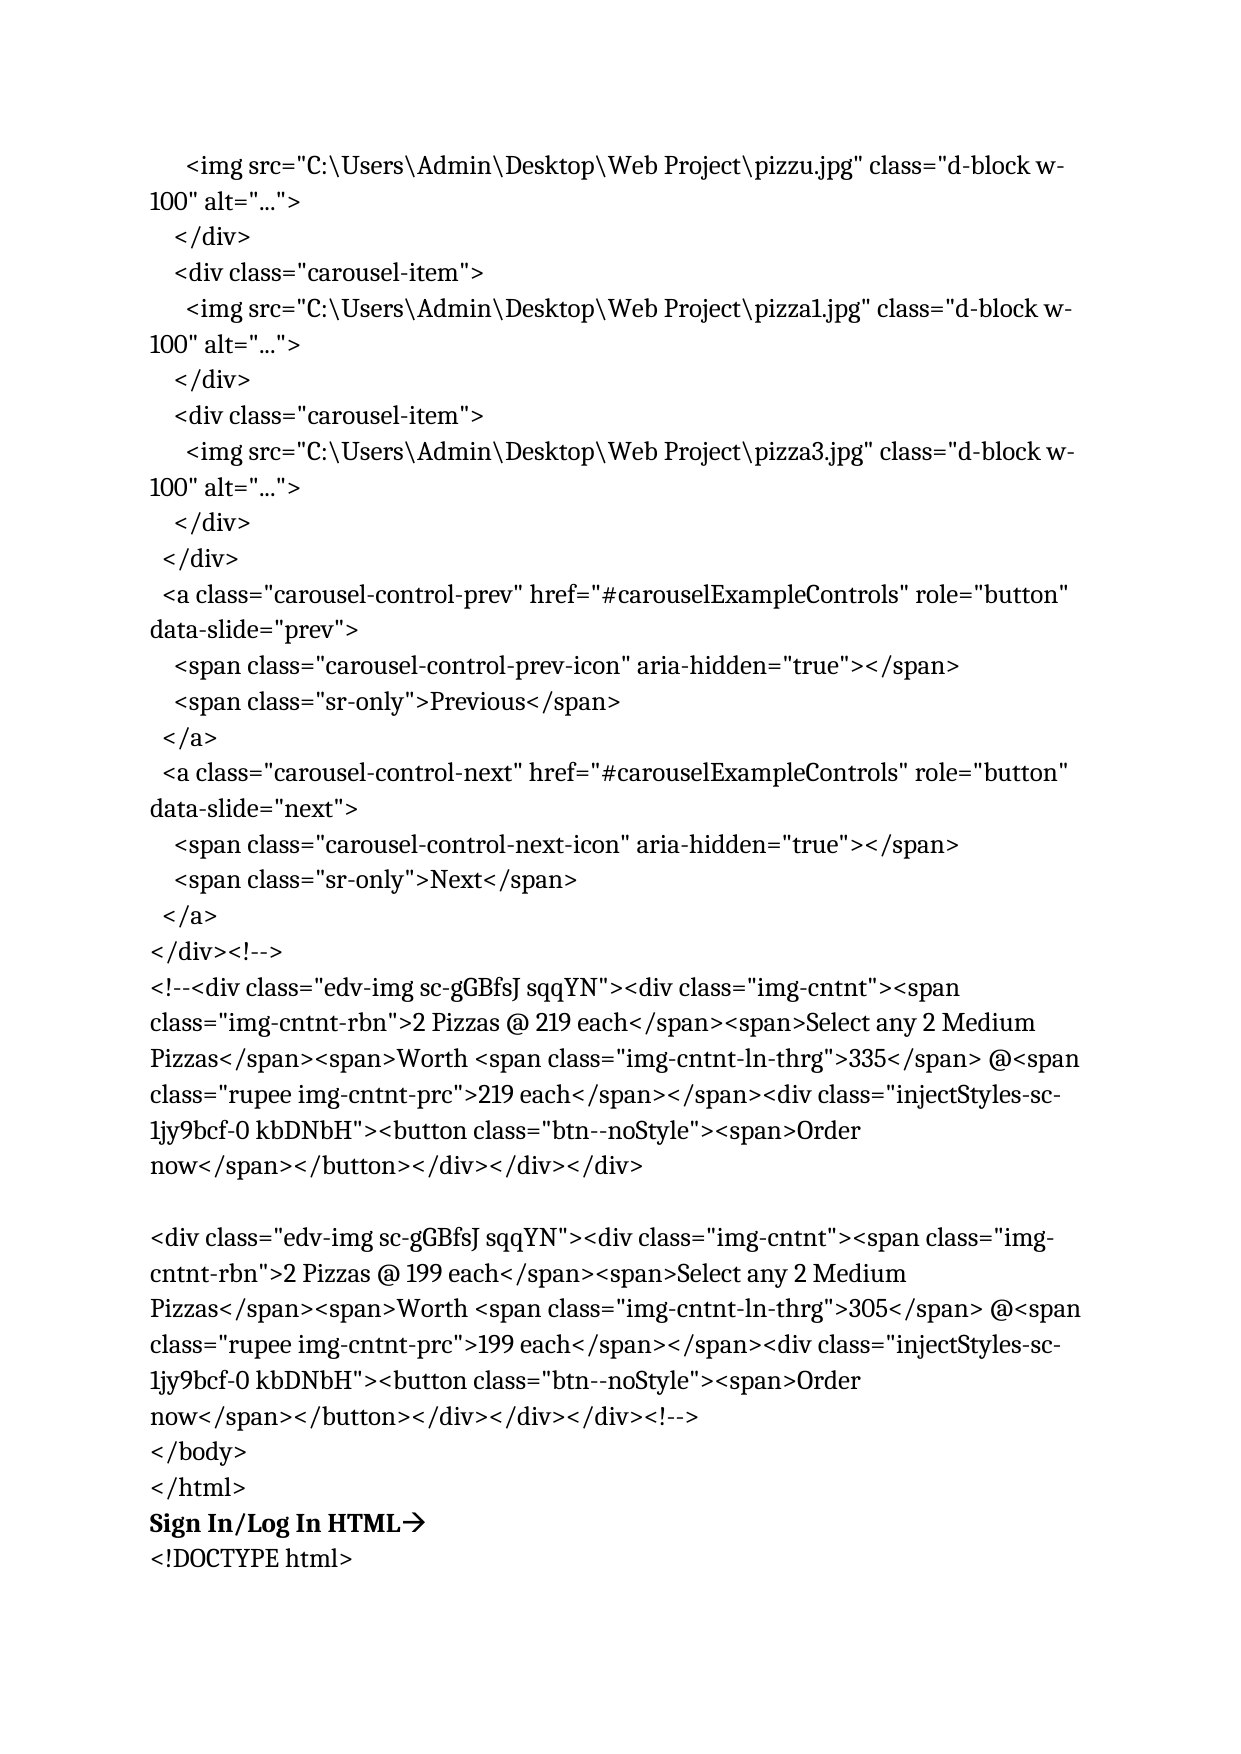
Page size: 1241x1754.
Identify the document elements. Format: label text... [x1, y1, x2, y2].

text <span class="sr-only">Next</span> [150, 864, 1090, 896]
text Sign In/Log In HTML [150, 1508, 1090, 1539]
text <!--<div class="edv-img sc-gGBfsJ sqqYN"><div class="img-cntnt"><span class="img-cntnt-rbn">2 Pizzas @ 219 each</span><span>Select any 2 Medium Pizzas</span><span>Worth <span class="img-cntnt-ln-thrg">335</span> @<span class="rupee img-cntnt-prc">219 each</span></span><div class="injectStyles-sc-1jy9bcf-0 kbDNbH"><button class="btn--noStyle"><span>Order now</span></button></div></div></div> [150, 972, 1090, 1182]
text <!DOCTYPE html> [150, 1543, 1090, 1574]
text <span class="carousel-control-prev-icon" aria-hidden="true"></span> [150, 650, 1090, 681]
text </div> [150, 543, 1090, 574]
text </a> [150, 900, 1090, 931]
text </body> [150, 1436, 1090, 1467]
text </div> [150, 221, 1090, 253]
text </div><!--> [150, 936, 1090, 967]
text <img src="C:\Users\Admin\Desktop\Web Project\pizza1.jpg" class="d-block w-100" alt="..."> [150, 293, 1090, 360]
text <a class="carousel-control-next" href="#carouselExampleControls" role="button" data-slide="next"> [150, 757, 1090, 824]
text <a class="carousel-control-prev" href="#carouselExampleControls" role="button" data-slide="prev"> [150, 579, 1090, 646]
text <span class="carousel-control-next-icon" aria-hidden="true"></span> [150, 829, 1090, 860]
text </a> [150, 722, 1090, 753]
text </html> [150, 1472, 1090, 1503]
text <img src="C:\Users\Admin\Desktop\Web Project\pizza3.jpg" class="d-block w-100" alt="..."> [150, 436, 1090, 503]
text <div class="carousel-item"> [150, 257, 1090, 288]
text <span class="sr-only">Previous</span> [150, 686, 1090, 717]
text <img src="C:\Users\Admin\Desktop\Web Project\pizzu.jpg" class="d-block w-100" alt="..."> [150, 150, 1090, 217]
text <div class="edv-img sc-gGBfsJ sqqYN"><div class="img-cntnt"><span class="img-cntnt-rbn">2 Pizzas @ 199 each</span><span>Select any 2 Medium Pizzas</span><span>Worth <span class="img-cntnt-ln-thrg">305</span> @<span class="rupee img-cntnt-prc">199 each</span></span><div class="injectStyles-sc-1jy9bcf-0 kbDNbH"><button class="btn--noStyle"><span>Order now</span></button></div></div></div><!--> [150, 1222, 1090, 1432]
text </div> [150, 364, 1090, 396]
text <div class="carousel-item"> [150, 400, 1090, 431]
text </div> [150, 507, 1090, 538]
